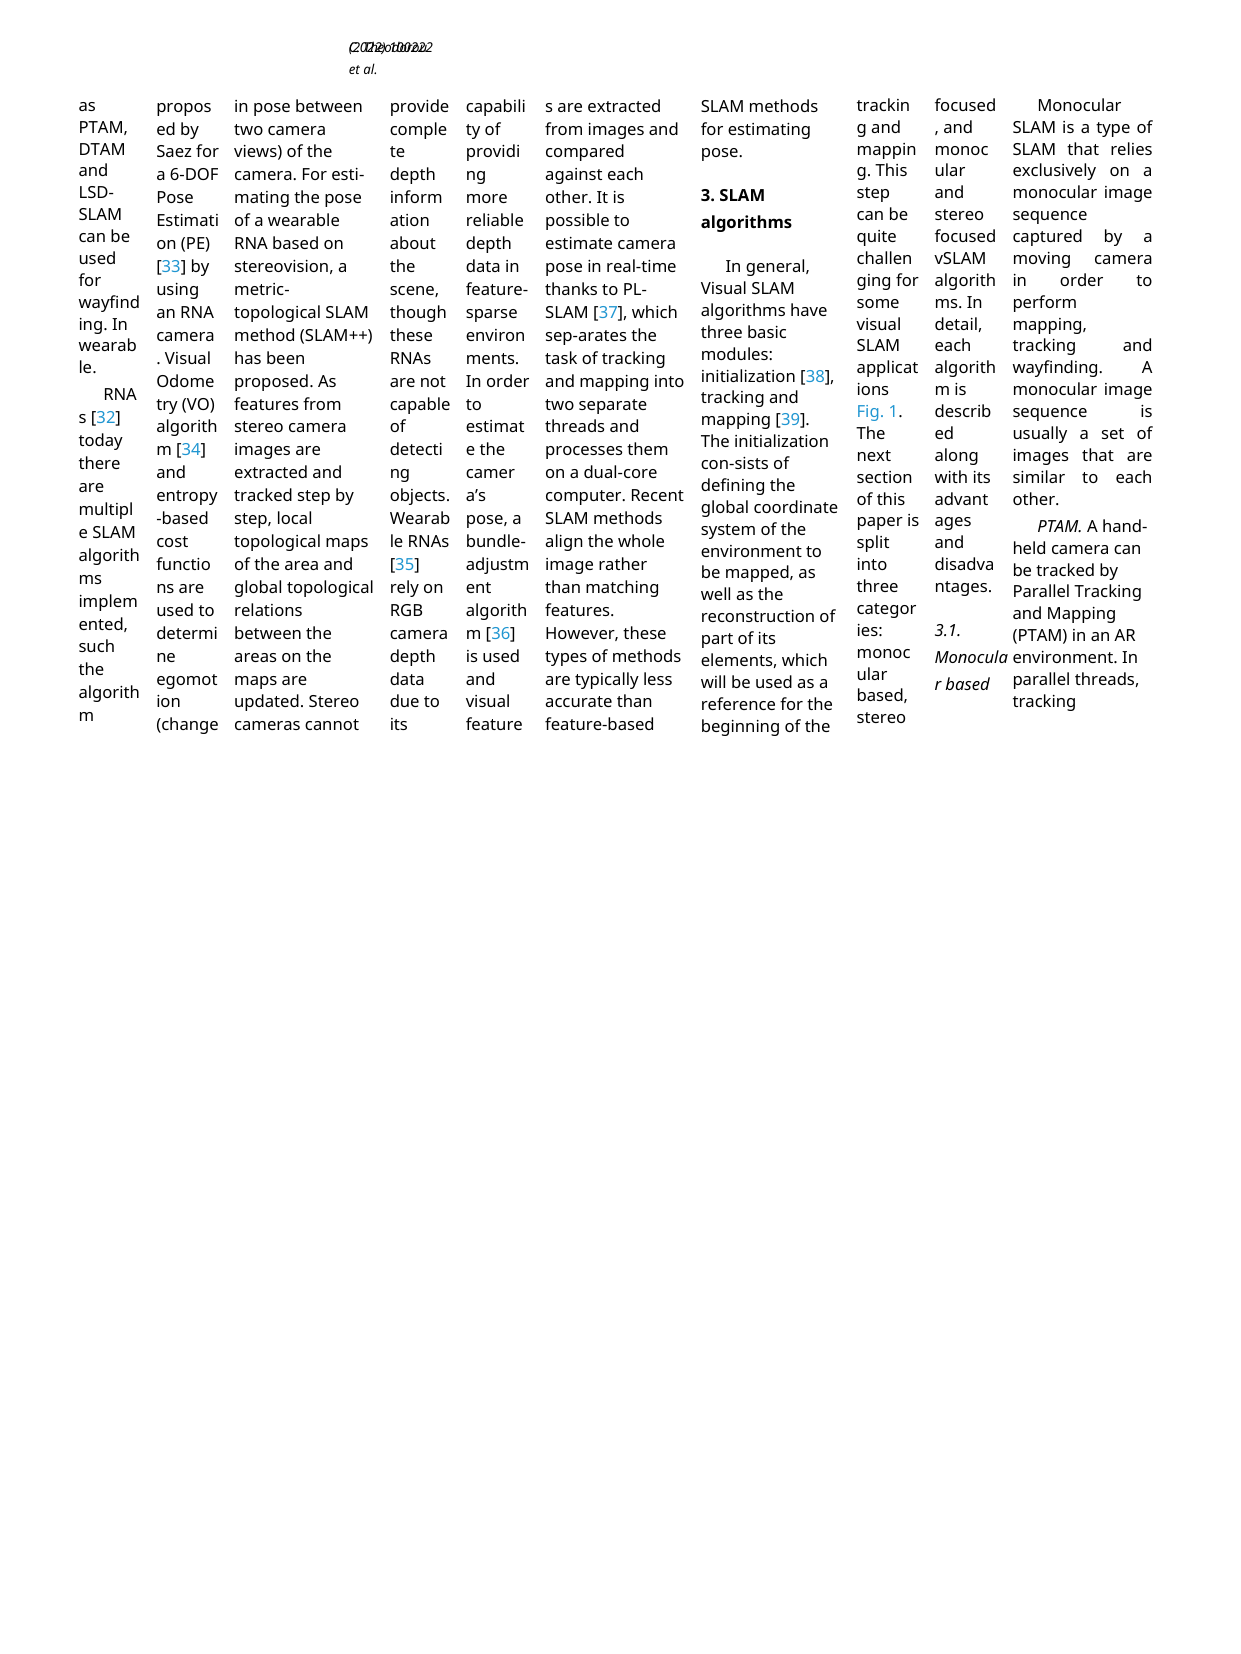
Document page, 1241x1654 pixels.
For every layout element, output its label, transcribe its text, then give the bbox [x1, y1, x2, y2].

text Monocular SLAM is a type of SLAM that relies exclusively on a monocular image sequence captured by a moving camera in order to perform mapping, tracking and wayfinding. A monocular image sequence is usually a set of images that are similar to each other. [1012, 94, 1152, 509]
text as PTAM, DTAM and LSD-SLAM can be used for wayfinding. In wearable. [78, 94, 141, 378]
text PTAM. A hand-held camera can be tracked by Parallel Tracking and Mapping (PTAM) in an AR environment. In parallel threads, tracking [1012, 515, 1154, 712]
text 3. SLAM algorithms [701, 179, 856, 233]
text RNAs [32] today there are multiple SLAM algorithms implemented, such the algorithm proposed by Saez for a 6-DOF Pose Estimation (PE) [33] by using an RNA camera. Visual Odometry (VO) algorithm [34] and entropy-based cost functions are used to determine egomotion (change in pose between two camera views) of the camera. For esti-mating the pose of a wearable RNA based on stereovision, a metric-topological SLAM method (SLAM++) has been proposed. As features from stereo camera images are extracted and tracked step by step, local topological maps of the area and global topological relations between the areas on the maps are updated. Stereo cameras cannot provide complete depth information about the scene, though these RNAs are not capable of detecting objects. Wearable RNAs [35] rely on RGB camera depth data due to its capability of providing more reliable depth data in feature-sparse environments. In order to estimate the camera’s pose, a bundle-adjustment algorithm [36] is used and visual features are extracted from images and compared against each other. It is possible to estimate camera pose in real-time thanks to PL-SLAM [37], which sep-arates the task of tracking and mapping into two separate threads and processes them on a dual-core computer. Recent SLAM methods align the whole image rather than matching features. However, these types of methods are typically less accurate than feature-based SLAM methods for estimating pose. [234, 94, 374, 735]
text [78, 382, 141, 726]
text In general, Visual SLAM algorithms have three basic modules: initialization [38], tracking and mapping [39]. The initialization con-sists of defining the global coordinate system of the environment to be mapped, as well as the reconstruction of part of its elements, which will be used as a reference for the beginning of the tracking and mapping. This step can be quite challenging for some visual SLAM applications Fig. 1. The next section of this paper is split into three categories: monocular based, stereo focused, and monocular and stereo focused vSLAM algorithms. In detail, each algorithm is described along with its advantages and disadvantages. [856, 94, 919, 728]
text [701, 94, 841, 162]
text 3.1. Monocular based [934, 615, 1012, 696]
text In general, Visual SLAM algorithms have three basic modules: initialization [38], tracking and mapping [39]. The initialization con-sists of defining the global coordinate system of the environment to be mapped, as well as the reconstruction of part of its elements, which will be used as a reference for the beginning of the tracking and mapping. This step can be quite challenging for some visual SLAM applications Fig. 1. The next section of this paper is split into three categories: monocular based, stereo focused, and monocular and stereo focused vSLAM algorithms. In detail, each algorithm is described along with its advantages and disadvantages. [701, 255, 841, 736]
text C. Theodorou et al. Array 15 (2022) 100222 [349, 35, 441, 79]
text RNAs [32] today there are multiple SLAM algorithms implemented, such the algorithm proposed by Saez for a 6-DOF Pose Estimation (PE) [33] by using an RNA camera. Visual Odometry (VO) algorithm [34] and entropy-based cost functions are used to determine egomotion (change in pose between two camera views) of the camera. For esti-mating the pose of a wearable RNA based on stereovision, a metric-topological SLAM method (SLAM++) has been proposed. As features from stereo camera images are extracted and tracked step by step, local topological maps of the area and global topological relations between the areas on the maps are updated. Stereo cameras cannot provide complete depth information about the scene, though these RNAs are not capable of detecting objects. Wearable RNAs [35] rely on RGB camera depth data due to its capability of providing more reliable depth data in feature-sparse environments. In order to estimate the camera’s pose, a bundle-adjustment algorithm [36] is used and visual features are extracted from images and compared against each other. It is possible to estimate camera pose in real-time thanks to PL-SLAM [37], which sep-arates the task of tracking and mapping into two separate threads and processes them on a dual-core computer. Recent SLAM methods align the whole image rather than matching features. However, these types of methods are typically less accurate than feature-based SLAM methods for estimating pose. [545, 94, 686, 735]
